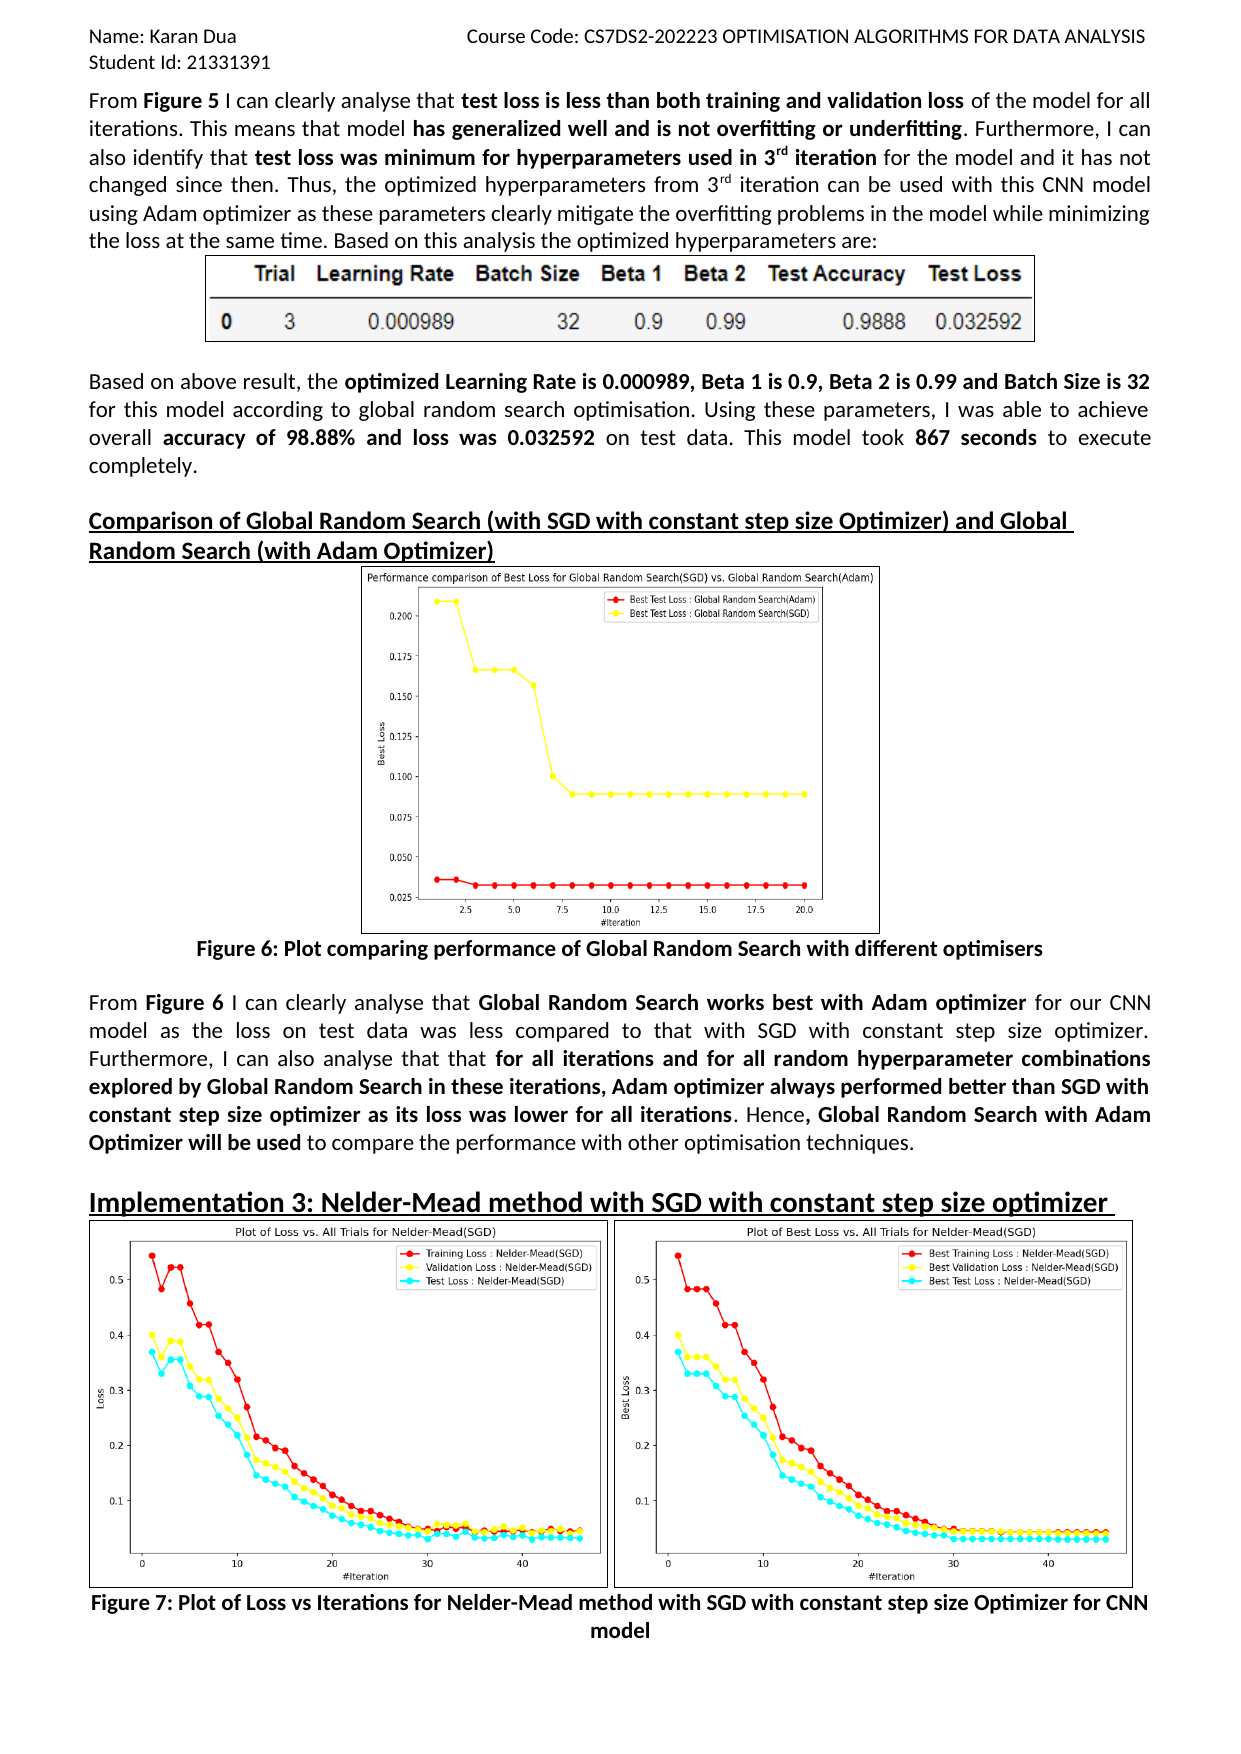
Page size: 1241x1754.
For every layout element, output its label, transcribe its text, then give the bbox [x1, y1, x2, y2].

text From Figure 5 I can clearly analyse that test loss is less than both training and validation loss of the model for all iterations. This means that model has generalized well and is not overfitting or underfitting. Furthermore, I can also identify that test loss was minimum for hyperparameters used in 3rd iteration for the model and it has not changed since then. Thus, the optimized hyperparameters from 3rd iteration can be used with this CNN model using Adam optimizer as these parameters clearly mitigate the overfitting problems in the model while minimizing the loss at the same time. Based on this analysis the optimized hyperparameters are: [89, 87, 1152, 255]
text Figure 7: Plot of Loss vs Iterations for Nelder-Mead method with SGD with constant step size Optimizer for CNN model [89, 1588, 1152, 1644]
text Implementation 3: Nelder-Mead method with SGD with constant step size optimizer [89, 1184, 1152, 1220]
picture [206, 256, 1034, 341]
text From Figure 6 I can clearly analyse that Global Random Search works best with Adam optimizer for our CNN model as the loss on test data was less compared to that with SGD with constant step size optimizer. Furthermore, I can also analyse that that for all iterations and for all random hyperparameter combinations explored by Global Random Search in these iterations, Adam optimizer always performed better than SGD with constant step size optimizer as its loss was lower for all iterations. Hence, Global Random Search with Adam Optimizer will be used to compare the performance with other optimisation techniques. [89, 988, 1152, 1156]
text Based on above result, the optimized Learning Rate is 0.000989, Beta 1 is 0.9, Beta 2 is 0.99 and Batch Size is 32 for this model according to global random search optimisation. Using these parameters, I was able to achieve overall accuracy of 98.88% and loss was 0.032592 on test data. This model took 867 seconds to execute completely. [89, 367, 1152, 479]
picture [90, 1221, 607, 1587]
text Comparison of Global Random Search (with SGD with constant step size Optimizer) and Global Random Search (with Adam Optimizer) [89, 505, 1152, 566]
picture [362, 567, 879, 933]
picture [615, 1221, 1132, 1587]
text Figure 6: Plot comparing performance of Global Random Search with different optimisers [89, 934, 1152, 963]
